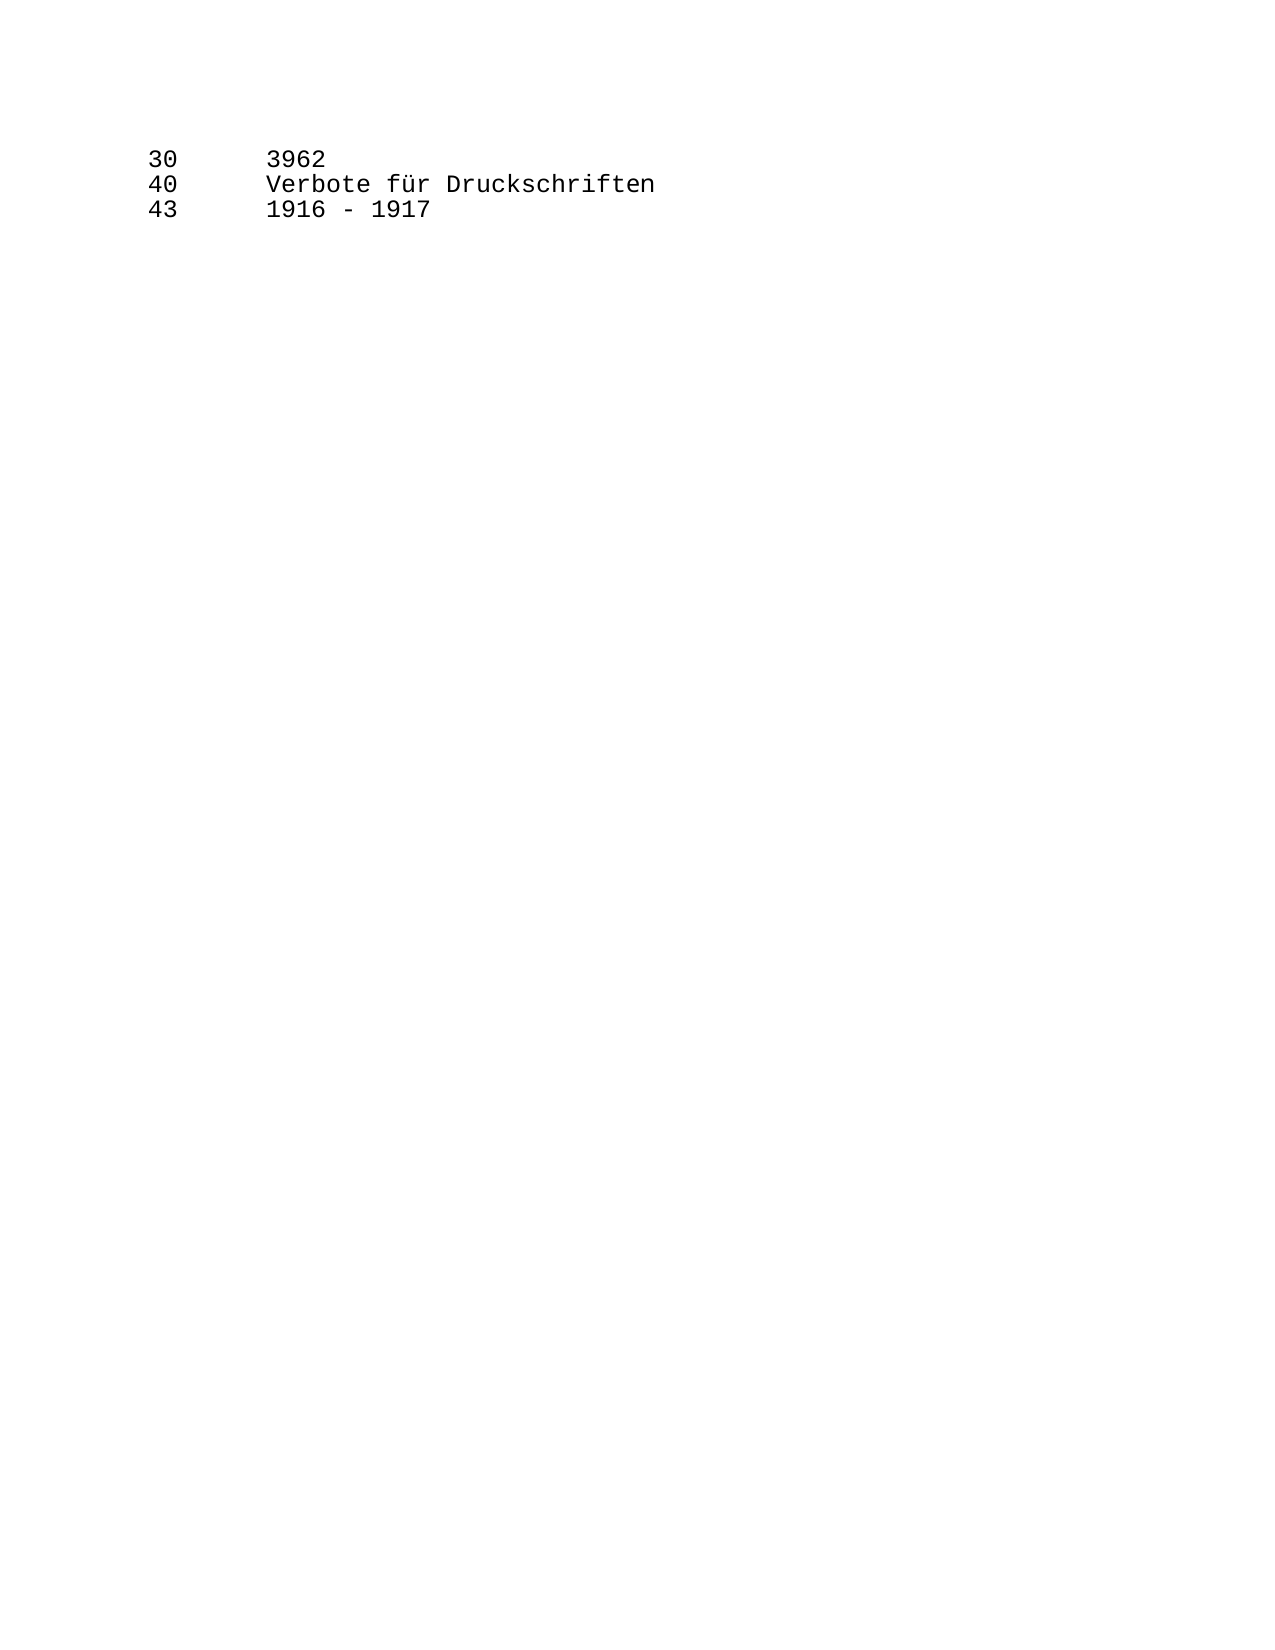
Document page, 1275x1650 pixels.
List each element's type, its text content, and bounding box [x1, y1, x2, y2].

text 43 1916 - 1917 [148, 198, 1127, 223]
text 30 3962 [148, 148, 1127, 173]
text 40 s[Verbote für Druckschriften]s<, Anweisungen an die Zeitungen (Krieg 1914 ff)> [148, 173, 1127, 198]
